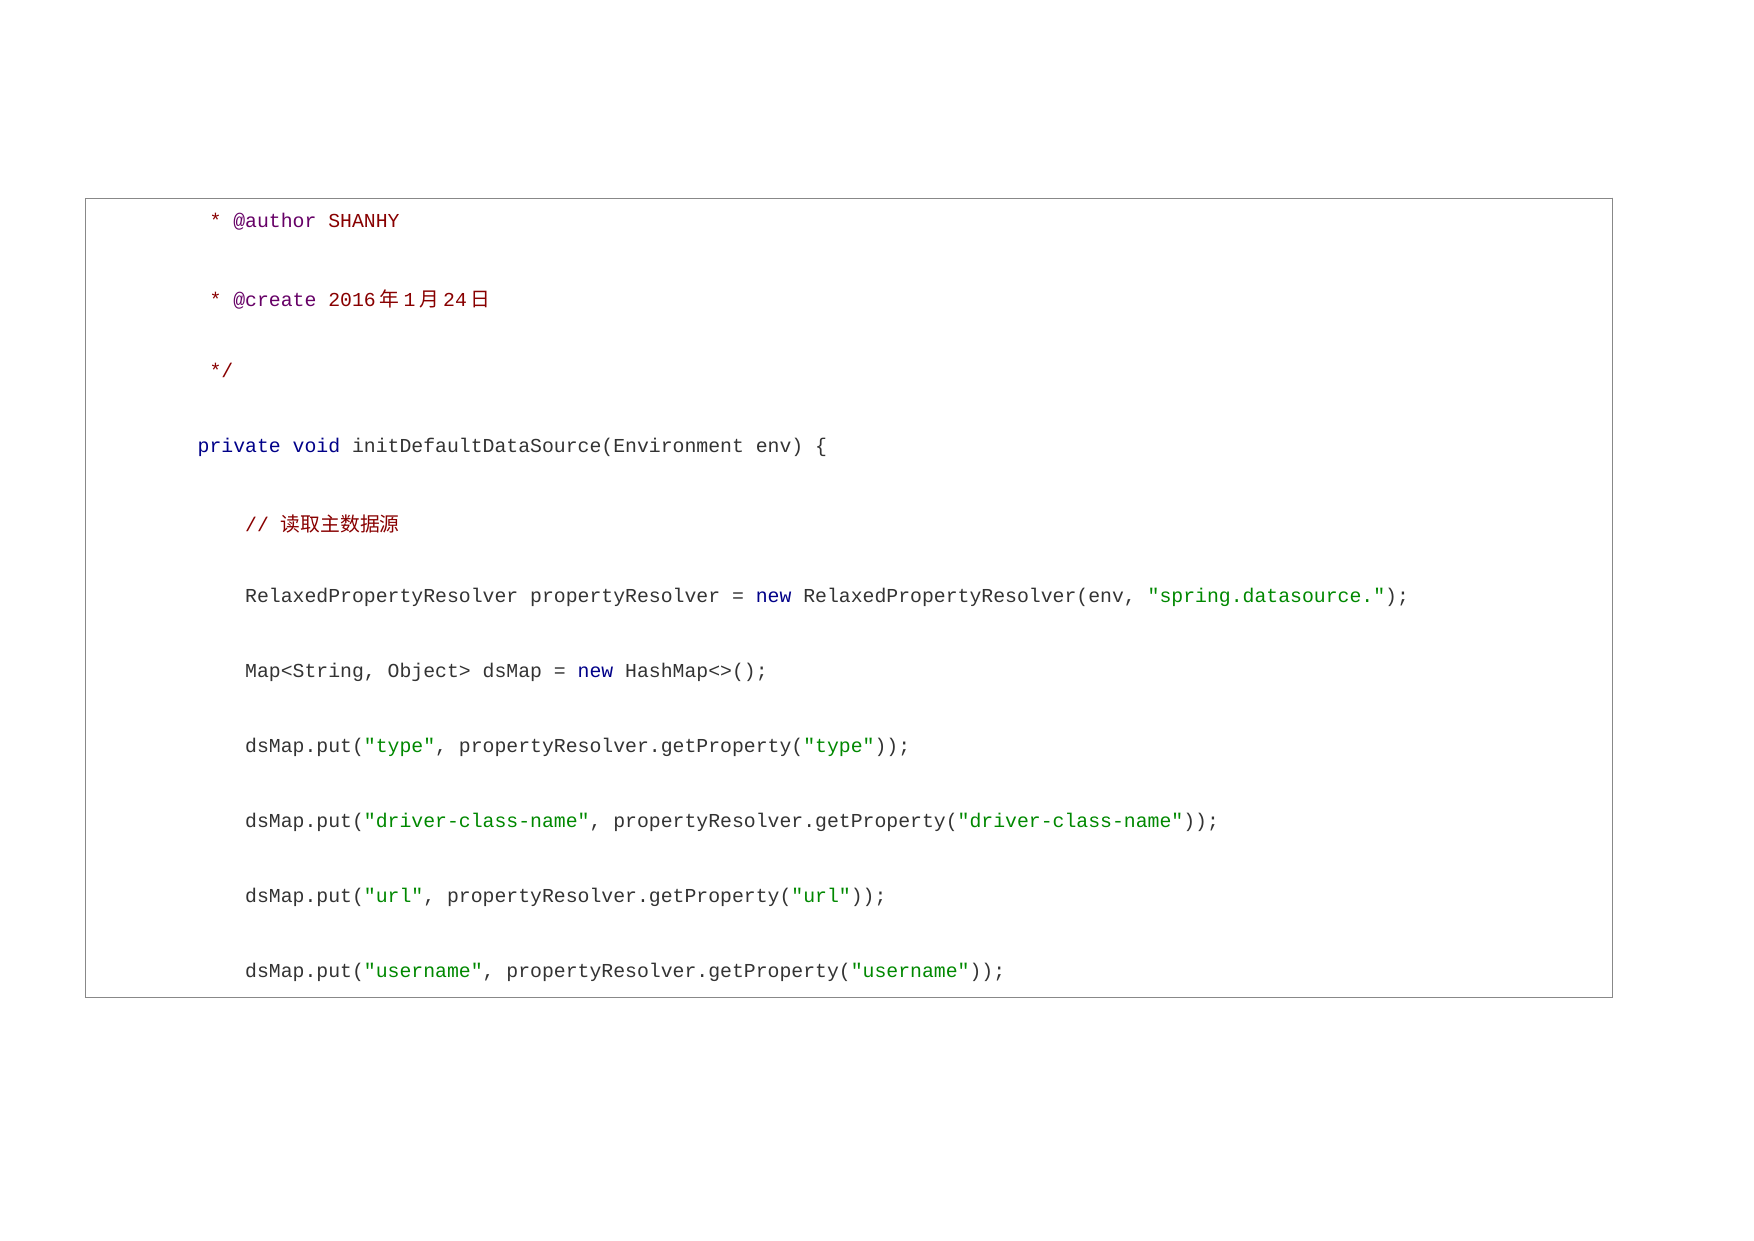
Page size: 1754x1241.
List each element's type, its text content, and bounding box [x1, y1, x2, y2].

text dsMap.put("url", propertyResolver.getProperty("url")); [86, 873, 1612, 914]
text * @author SHANHY [86, 199, 1612, 239]
text private void initDefaultDataSource(Environment env) { [86, 423, 1612, 464]
text dsMap.put("type", propertyResolver.getProperty("type")); [86, 723, 1612, 764]
text Map<String, Object> dsMap = new HashMap<>(); [86, 648, 1612, 689]
text RelaxedPropertyResolver propertyResolver = new RelaxedPropertyResolver(env, "spring.datasource."); [86, 573, 1612, 614]
text // 读取主数据源 [86, 498, 1612, 539]
text dsMap.put("username", propertyResolver.getProperty("username")); [86, 948, 1612, 997]
text dsMap.put("driver-class-name", propertyResolver.getProperty("driver-class-name")); [86, 798, 1612, 839]
text * @create 2016年1月24日 [86, 273, 1612, 314]
text */ [86, 348, 1612, 389]
